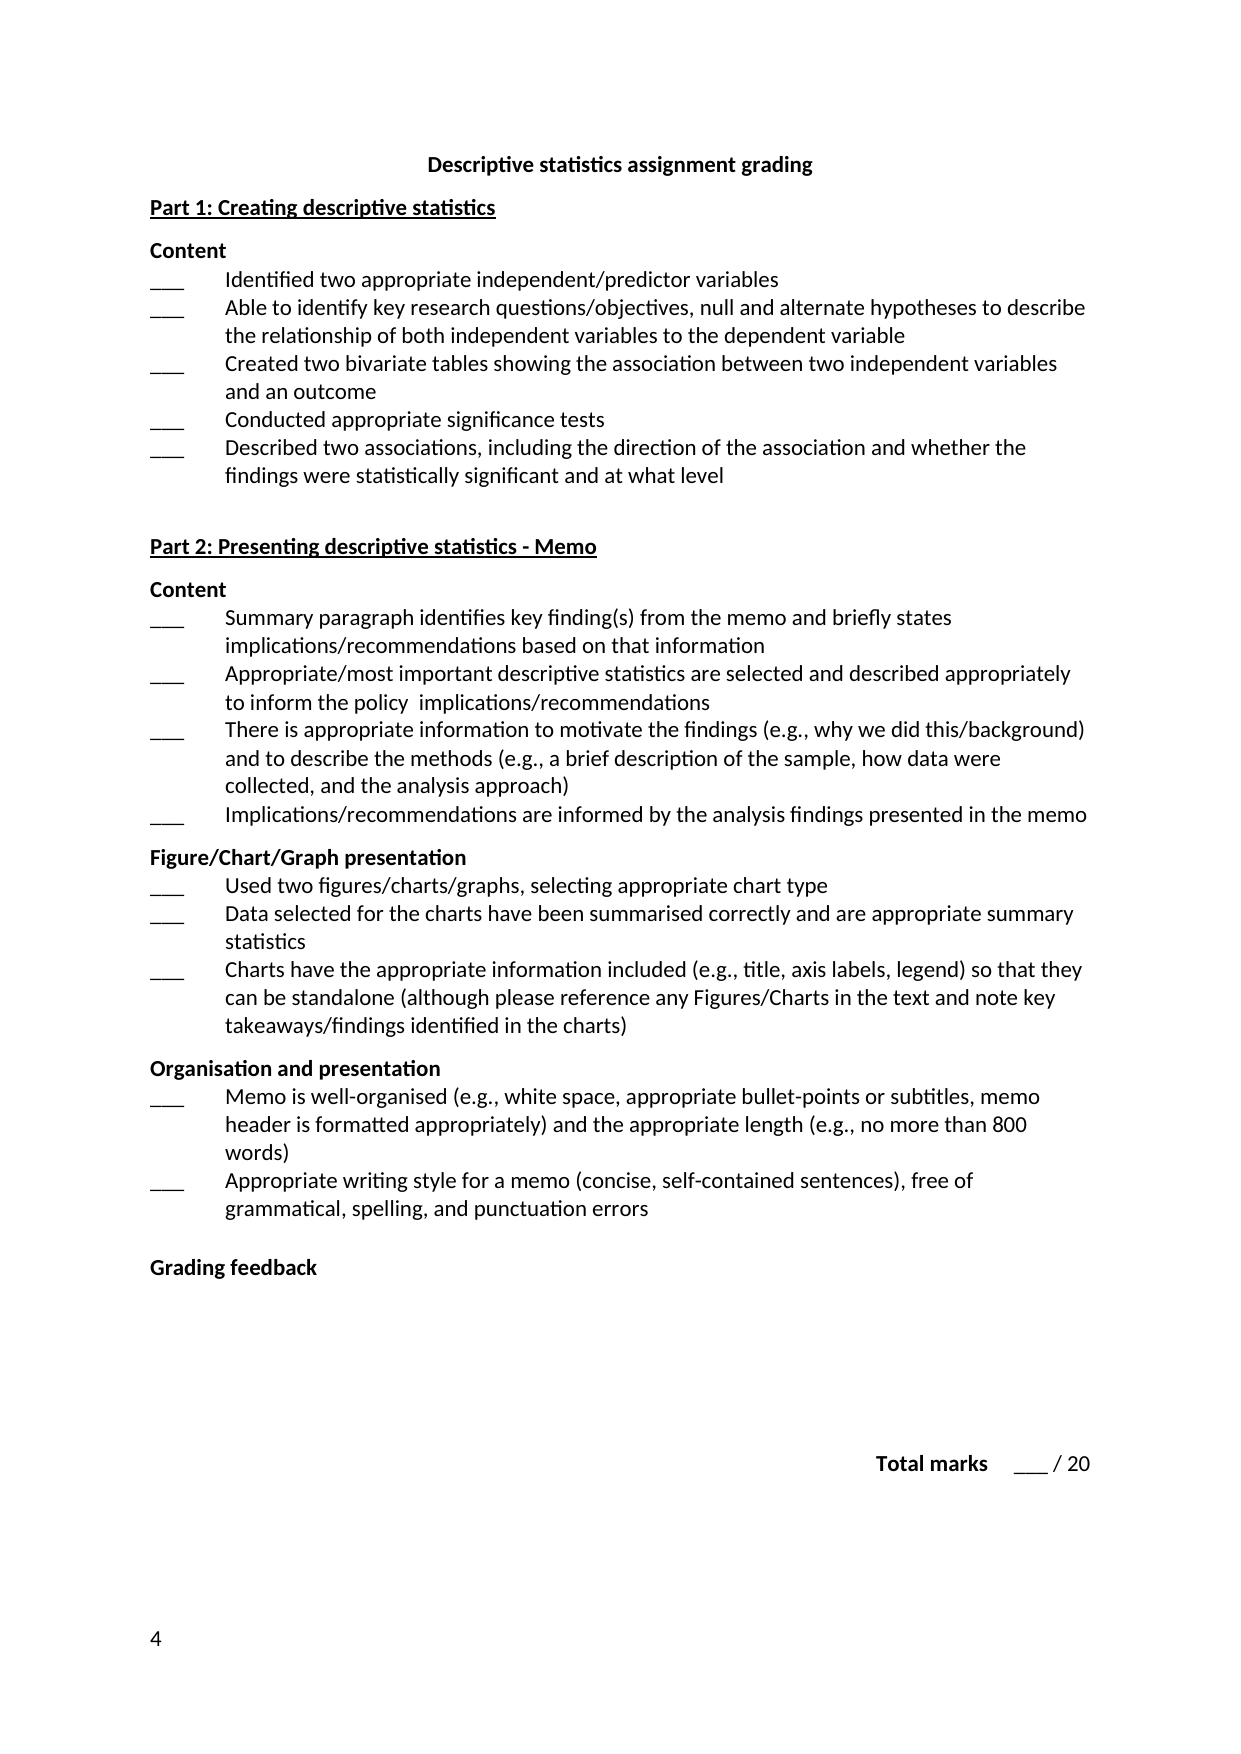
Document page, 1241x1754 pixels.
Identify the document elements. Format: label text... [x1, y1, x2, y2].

text Part 2: Presenting descriptive statistics - Memo [150, 532, 1090, 560]
text Total marks ___ / 20 [150, 1449, 1090, 1477]
text Content [150, 237, 1090, 265]
text ___ Described two associations, including the direction of the association and whether the findings were statistically significant and at what level [150, 433, 1090, 489]
text ___ Able to identify key research questions/objectives, null and alternate hypotheses to describe the relationship of both independent variables to the dependent variable [150, 293, 1090, 349]
text Part 1: Creating descriptive statistics [150, 193, 1090, 221]
text Grading feedback [150, 1253, 1090, 1281]
text ___ Used two figures/charts/graphs, selecting appropriate chart type [150, 871, 1090, 899]
text ___ Appropriate writing style for a memo (concise, self-contained sentences), free of grammatical, spelling, and punctuation errors [150, 1167, 1090, 1223]
text Descriptive statistics assignment grading [150, 150, 1090, 178]
text ___ Conducted appropriate significance tests [150, 405, 1090, 433]
text ___ Memo is well-organised (e.g., white space, appropriate bullet-points or subtitles, memo header is formatted appropriately) and the appropriate length (e.g., no more than 800 words) [150, 1082, 1090, 1167]
text ___ There is appropriate information to motivate the findings (e.g., why we did this/background) and to describe the methods (e.g., a brief description of the sample, how data were collected, and the analysis approach) [150, 716, 1090, 800]
text ___ Appropriate/most important descriptive statistics are selected and described appropriately to inform the policy implications/recommendations [150, 659, 1090, 716]
text ___ Created two bivariate tables showing the association between two independent variables and an outcome [150, 349, 1090, 405]
text ___ Data selected for the charts have been summarised correctly and are appropriate summary statistics [150, 899, 1090, 955]
text ___ Implications/recommendations are informed by the analysis findings presented in the memo [150, 800, 1090, 828]
text ___ Summary paragraph identifies key finding(s) from the memo and briefly states implications/recommendations based on that information [150, 603, 1090, 659]
text Figure/Chart/Graph presentation [150, 843, 1090, 871]
text ___ Charts have the appropriate information included (e.g., title, axis labels, legend) so that they can be standalone (although please reference any Figures/Charts in the text and note key takeaways/findings identified in the charts) [150, 955, 1090, 1039]
text Content [150, 576, 1090, 603]
text Organisation and presentation [150, 1054, 1090, 1082]
text ___ Identified two appropriate independent/predictor variables [150, 265, 1090, 293]
